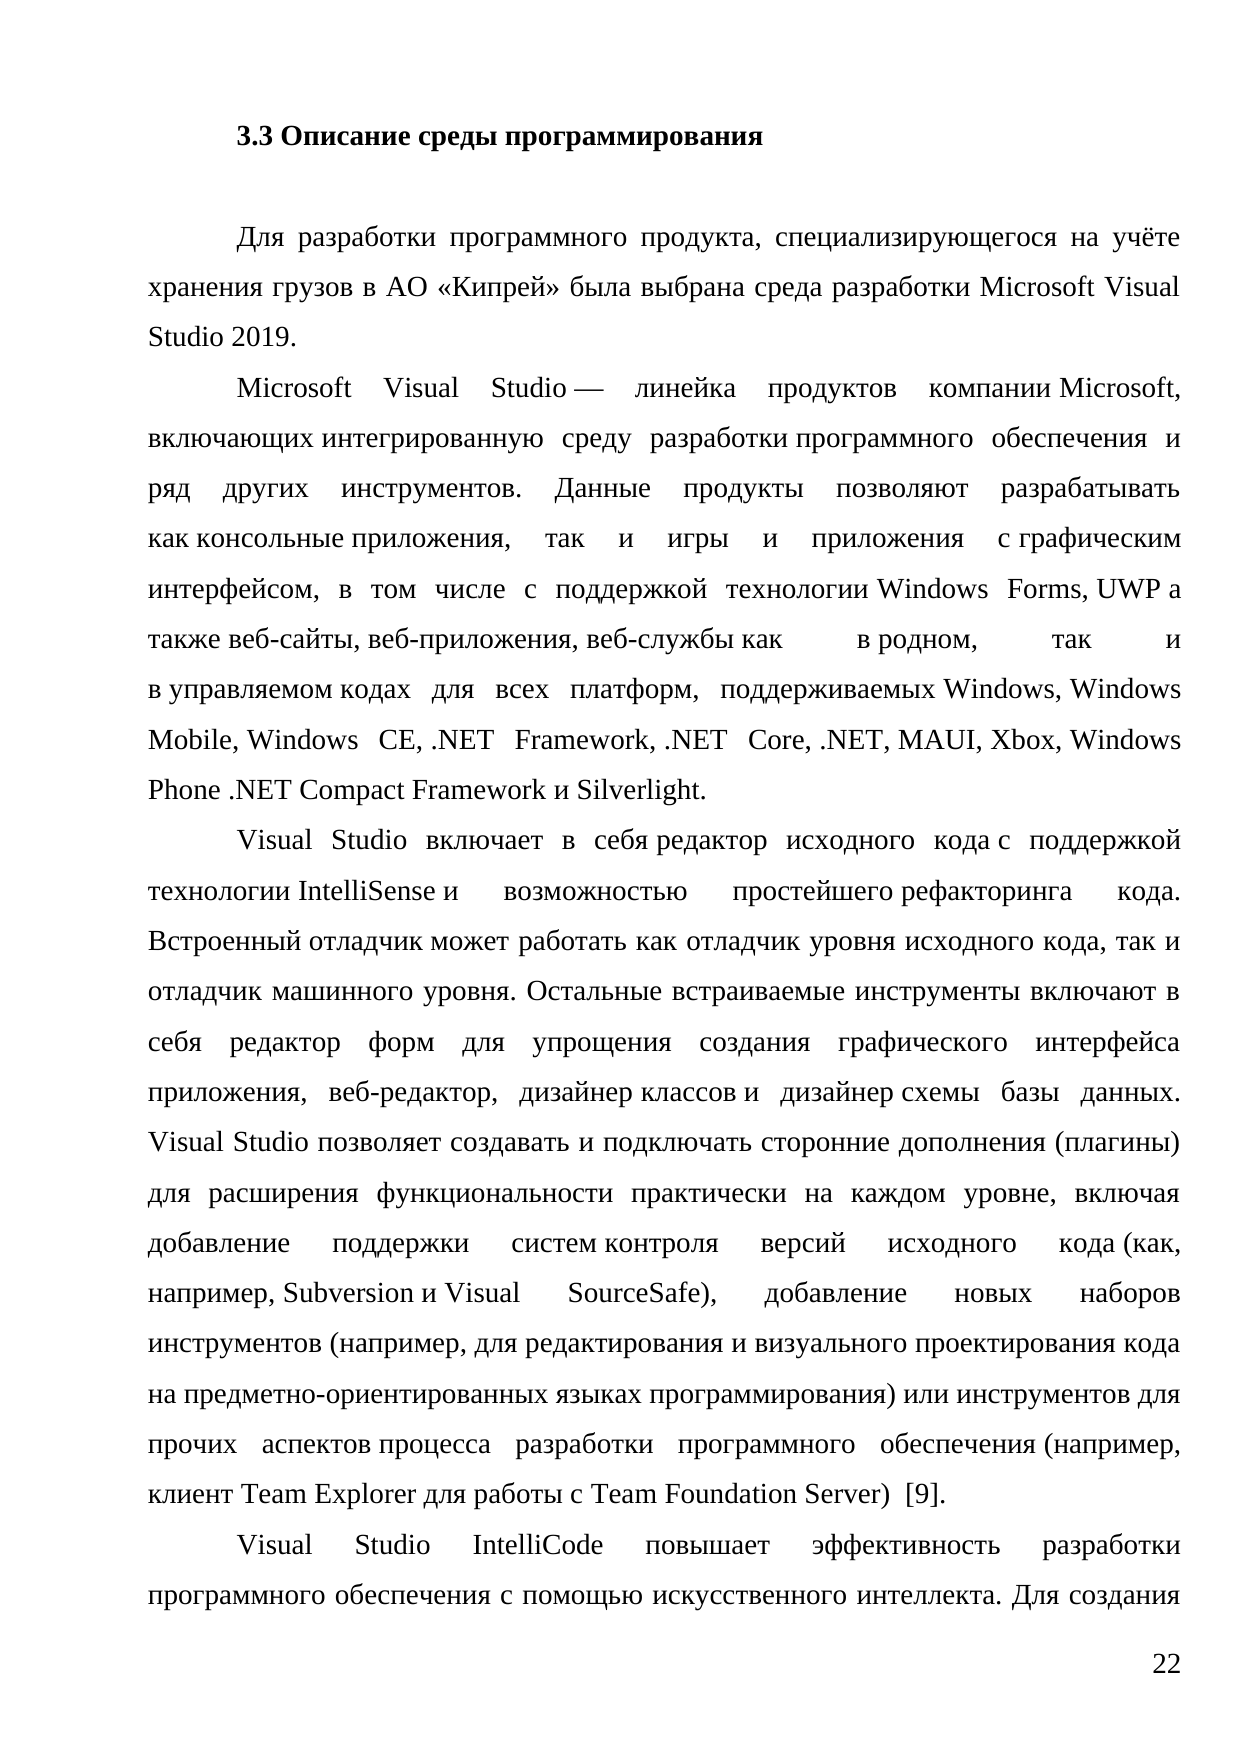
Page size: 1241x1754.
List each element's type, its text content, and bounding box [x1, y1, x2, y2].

text Visual Studio включает в себя редактор исходного кода с поддержкой технологии IntelliSense и возможностью простейшего рефакторинга кода. Встроенный отладчик может работать как отладчик уровня исходного кода, так и отладчик машинного уровня. Остальные встраиваемые инструменты включают в себя редактор форм для упрощения создания графического интерфейса приложения, веб-редактор, дизайнер классов и дизайнер схемы базы данных. Visual Studio позволяет создавать и подключать сторонние дополнения (плагины) для расширения функциональности практически на каждом уровне, включая добавление поддержки систем контроля версий исходного кода (как, например, Subversion и Visual SourceSafe), добавление новых наборов инструментов (например, для редактирования и визуального проектирования кода на предметно-ориентированных языках программирования) или инструментов для прочих аспектов процесса разработки программного обеспечения (например, клиент Team Explorer для работы с Team Foundation Server) [9]. [148, 822, 1181, 1510]
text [148, 1527, 1181, 1611]
text Microsoft Visual Studio — линейка продуктов компании Microsoft, включающих интегрированную среду разработки программного обеспечения и ряд других инструментов. Данные продукты позволяют разрабатывать как консольные приложения, так и игры и приложения с графическим интерфейсом, в том числе с поддержкой технологии Windows Forms, UWP а также веб-сайты, веб-приложения, веб-службы как в родном, так и в управляемом кодах для всех платформ, поддерживаемых Windows, Windows Mobile, Windows CE, .NET Framework, .NET Core, .NET, MAUI, Xbox, Windows Phone .NET Compact Framework и Silverlight. [148, 370, 1181, 806]
subtitle 3.3 Описание среды программирования [148, 118, 1181, 152]
text Для разработки программного продукта, специализирующегося на учёте хранения грузов в АО «Кипрей» была выбрана среда разработки Microsoft Visual Studio 2019. [148, 219, 1181, 353]
